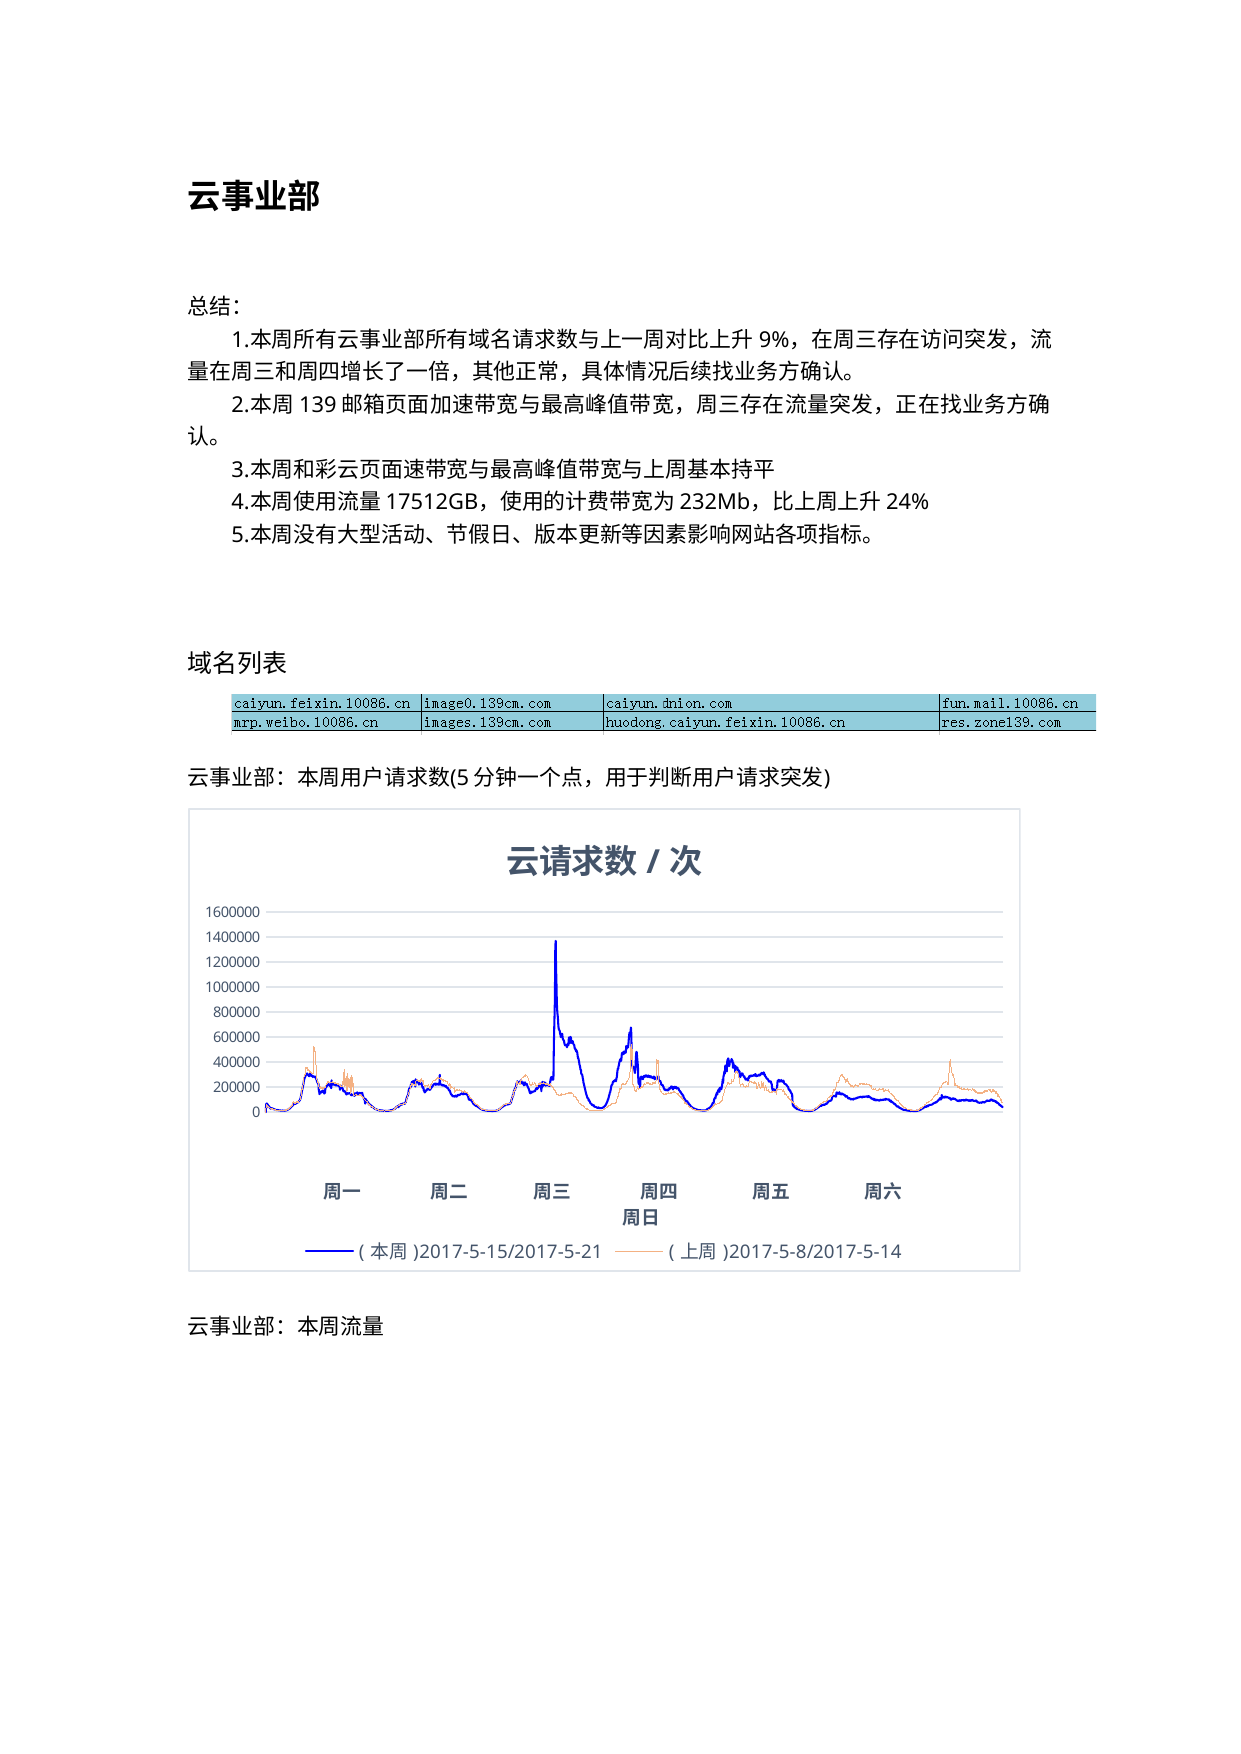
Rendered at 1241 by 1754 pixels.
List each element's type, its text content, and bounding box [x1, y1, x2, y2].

subtitle 云事业部 [187, 162, 1053, 227]
picture [231, 694, 1097, 735]
list 2.本周139邮箱页面加速带宽与最高峰值带宽，周三存在流量突发，正在找业务方确认。 [187, 386, 1053, 451]
list 本周所有云事业部所有域名请求数与上一周对比上升9%，在周三存在访问突发，流量在周三和周四增长了一倍，其他正常，具体情况后续找业务方确认。 [187, 321, 1053, 386]
list 4.本周使用流量17512GB，使用的计费带宽为232Mb，比上周上升24% [187, 484, 1053, 516]
list 云事业部：本周流量 [187, 1309, 1053, 1341]
list 云事业部：本周用户请求数(5分钟一个点，用于判断用户请求突发) [187, 759, 1053, 792]
list 3.本周和彩云页面速带宽与最高峰值带宽与上周基本持平 [187, 451, 1053, 484]
text 域名列表 [187, 629, 1053, 694]
list 5.本周没有大型活动、节假日、版本更新等因素影响网站各项指标。 [187, 516, 1053, 549]
text 总结： [187, 289, 1053, 321]
